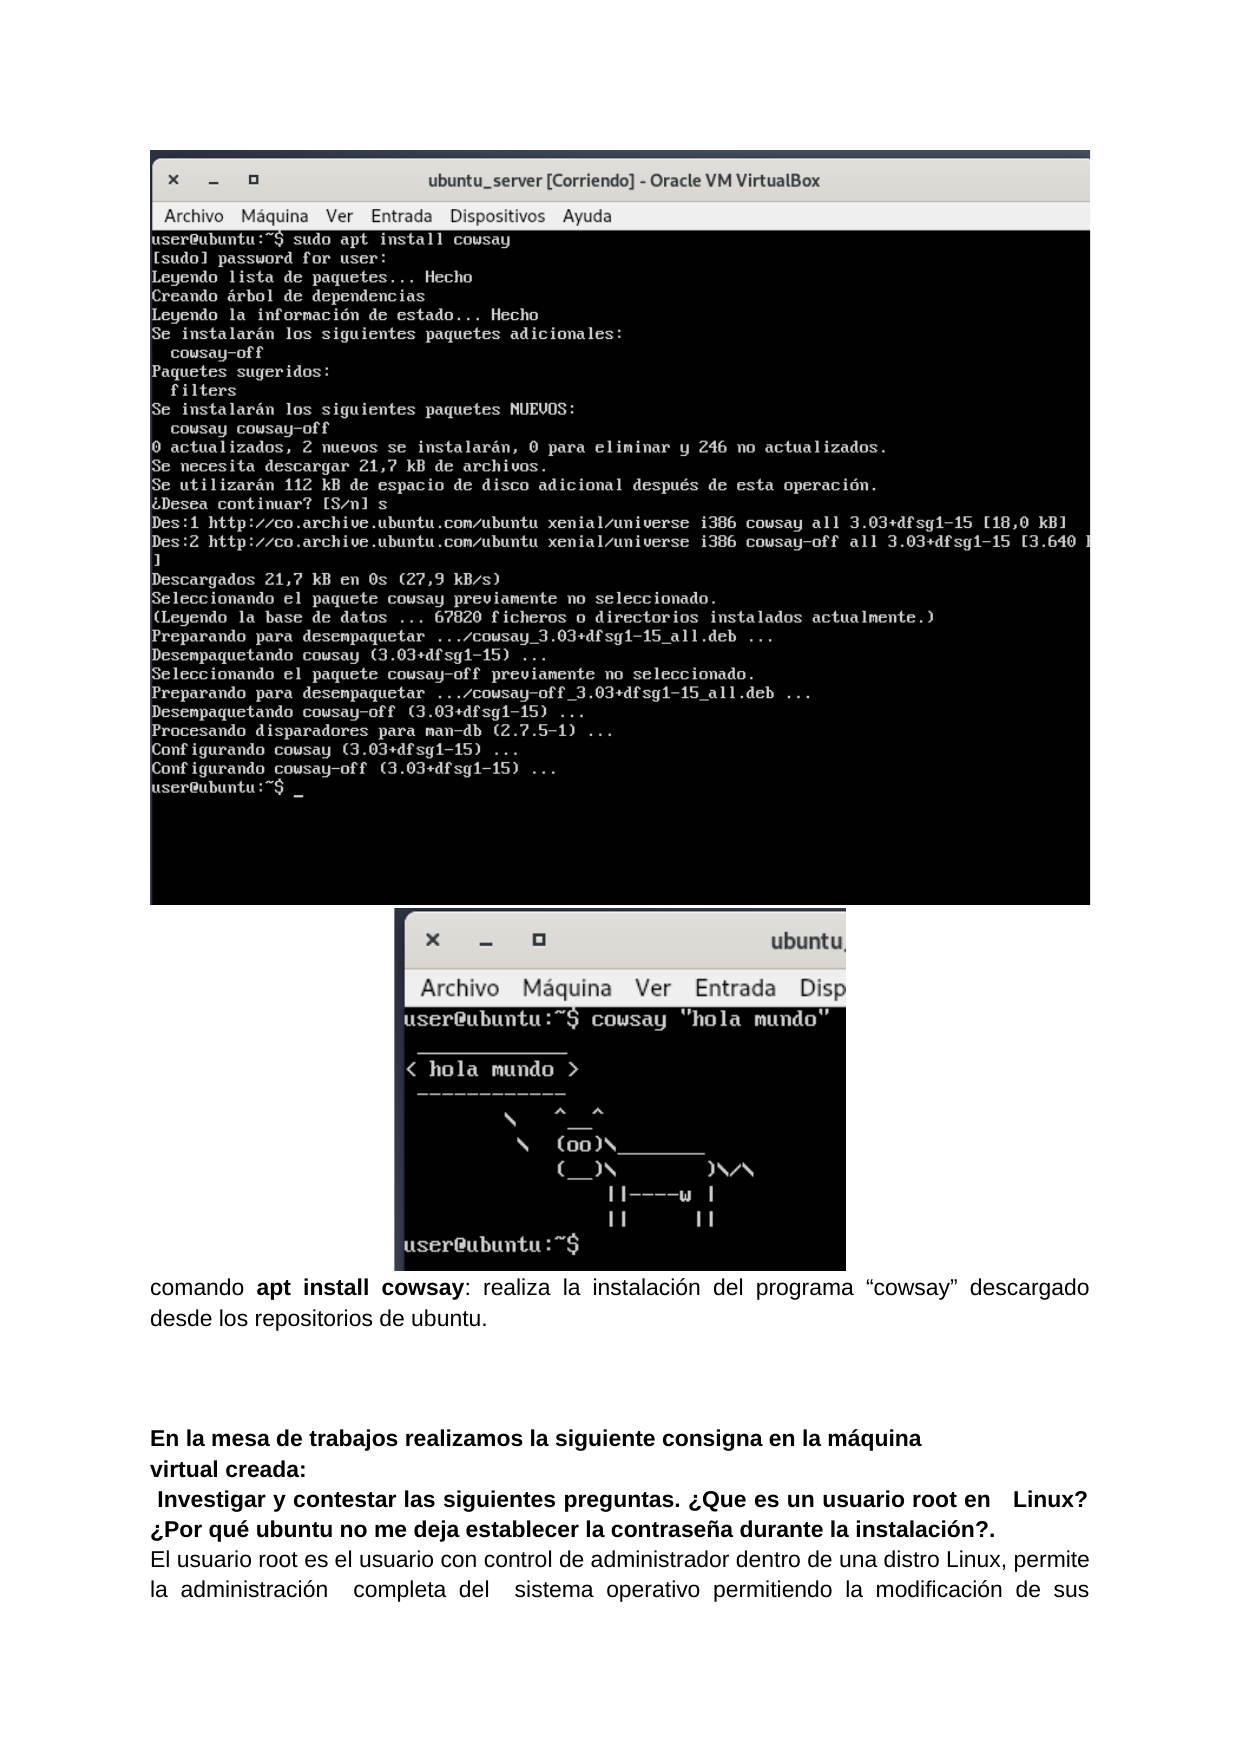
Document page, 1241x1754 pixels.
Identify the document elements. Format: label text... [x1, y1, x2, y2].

text comando apt install cowsay: realiza la instalación del programa “cowsay” descargado desde los repositorios de ubuntu. [150, 1274, 1090, 1331]
picture [394, 908, 846, 1271]
text Investigar y contestar las siguientes preguntas. ¿Que es un usuario root en Linux? ¿Por qué ubuntu no me deja establecer la contraseña durante la instalación?. [150, 1486, 1090, 1542]
text En la mesa de trabajos realizamos la siguiente consigna en la máquina [150, 1425, 1090, 1452]
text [150, 1546, 1090, 1603]
picture [150, 150, 1091, 905]
text virtual creada: [150, 1456, 1090, 1482]
